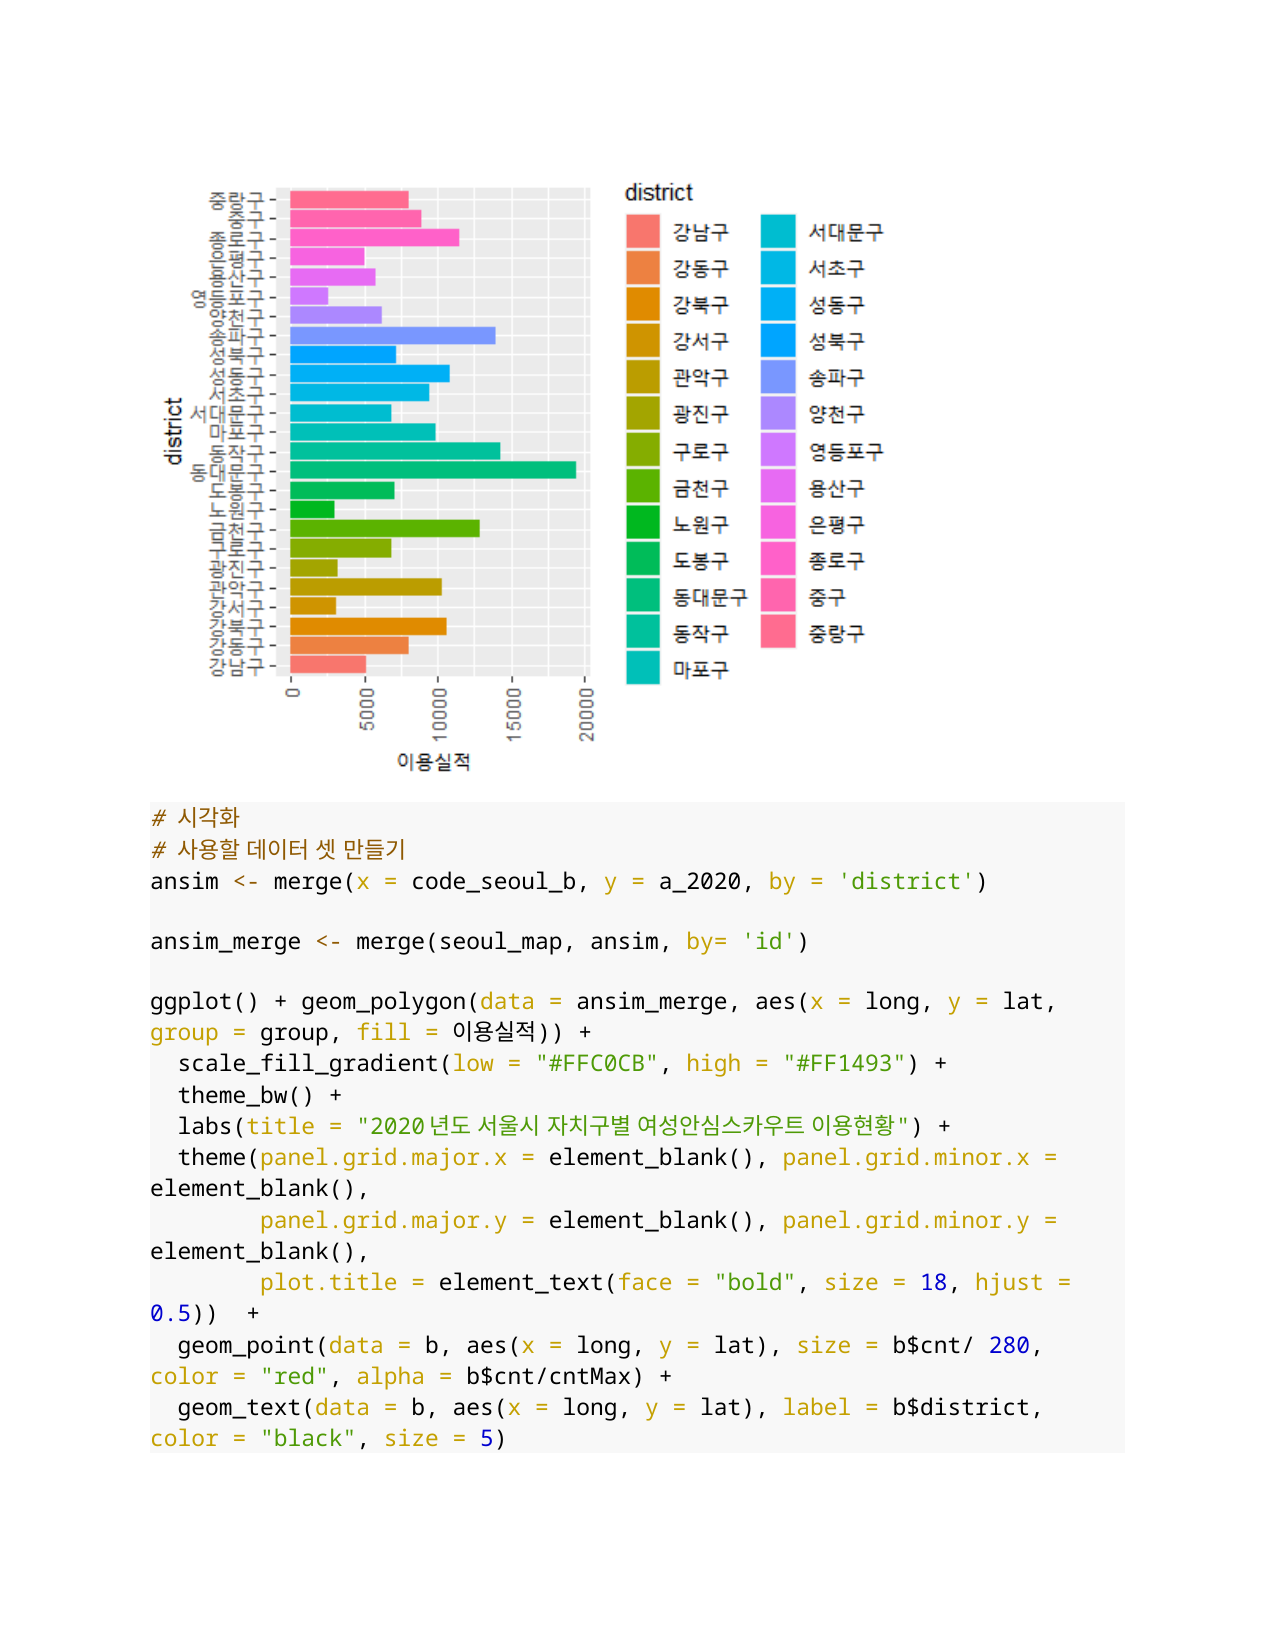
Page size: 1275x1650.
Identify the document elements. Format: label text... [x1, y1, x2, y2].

text # 시각화 # 사용할 데이터 셋 만들기 ansim <- merge(x = code_seoul_b, y = a_2020, by = 'district') ansim_merge <- merge(seoul_map, ansim, by= 'id') ggplot() + geom_polygon(data = ansim_merge, aes(x = long, y = lat, group = group, fill = 이용실적)) + scale_fill_gradient(low = "#FFC0CB", high = "#FF1493") + theme_bw() + labs(title = "2020년도 서울시 자치구별 여성안심스카우트 이용현황") + theme(panel.grid.major.x = element_blank(), panel.grid.minor.x = element_blank(), panel.grid.major.y = element_blank(), panel.grid.minor.y = element_blank(), plot.title = element_text(face = "bold", size = 18, hjust = 0.5)) + geom_point(data = b, aes(x = long, y = lat), size = b$cnt/ 280, color = "red", alpha = b$cnt/cntMax) + geom_text(data = b, aes(x = long, y = lat), label = b$district, color = "black", size = 5) [150, 802, 1125, 1453]
picture [150, 177, 908, 784]
